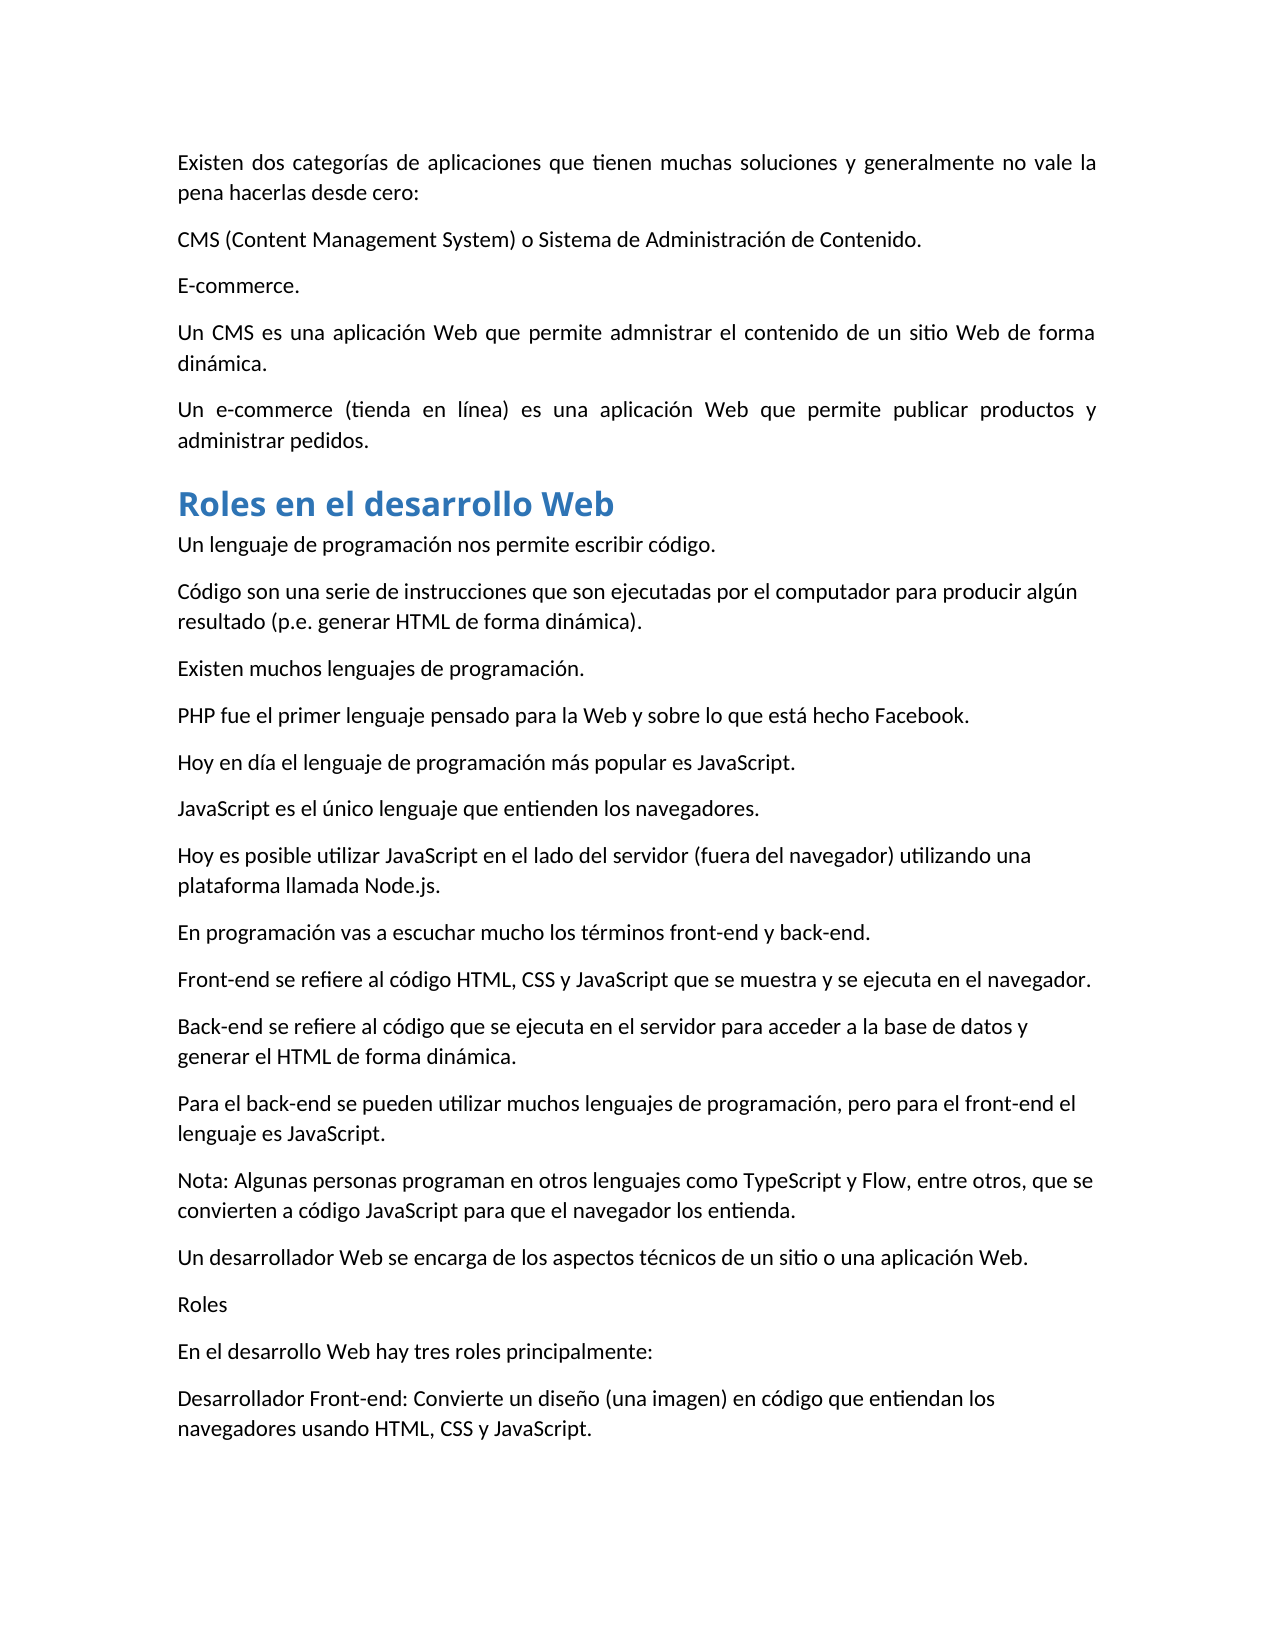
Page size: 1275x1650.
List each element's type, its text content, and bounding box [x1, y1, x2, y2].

text Hoy es posible utilizar JavaScript en el lado del servidor (fuera del navegador) utilizando una plataforma llamada Node.js. [177, 841, 1098, 899]
text En el desarrollo Web hay tres roles principalmente: [177, 1337, 1098, 1365]
text Existen muchos lenguajes de programación. [177, 654, 1098, 682]
text Código son una serie de instrucciones que son ejecutadas por el computador para producir algún resultado (p.e. generar HTML de forma dinámica). [177, 577, 1098, 635]
text Para el back-end se pueden utilizar muchos lenguajes de programación, pero para el front-end el lenguaje es JavaScript. [177, 1089, 1098, 1147]
text JavaScript es el único lenguaje que entienden los navegadores. [177, 794, 1098, 822]
text Nota: Algunas personas programan en otros lenguajes como TypeScript y Flow, entre otros, que se convierten a código JavaScript para que el navegador los entienda. [177, 1166, 1098, 1224]
text CMS (Content Management System) o Sistema de Administración de Contenido. [177, 225, 1098, 253]
text Desarrollador Front-end: Convierte un diseño (una imagen) en código que entiendan los navegadores usando HTML, CSS y JavaScript. [177, 1384, 1098, 1442]
text Back-end se refiere al código que se ejecuta en el servidor para acceder a la base de datos y generar el HTML de forma dinámica. [177, 1012, 1098, 1070]
subtitle Roles en el desarrollo Web [177, 481, 1098, 526]
text Un CMS es una aplicación Web que permite admnistrar el contenido de un sitio Web de forma dinámica. [177, 318, 1098, 377]
text Front-end se refiere al código HTML, CSS y JavaScript que se muestra y se ejecuta en el navegador. [177, 965, 1098, 993]
text Existen dos categorías de aplicaciones que tienen muchas soluciones y generalmente no vale la pena hacerlas desde cero: [177, 148, 1098, 206]
text Hoy en día el lenguaje de programación más popular es JavaScript. [177, 748, 1098, 776]
text Roles [177, 1290, 1098, 1318]
text Un desarrollador Web se encarga de los aspectos técnicos de un sitio o una aplicación Web. [177, 1243, 1098, 1271]
text Un e-commerce (tienda en línea) es una aplicación Web que permite publicar productos y administrar pedidos. [177, 396, 1098, 454]
text En programación vas a escuchar mucho los términos front-end y back-end. [177, 918, 1098, 946]
text E-commerce. [177, 272, 1098, 299]
text PHP fue el primer lenguaje pensado para la Web y sobre lo que está hecho Facebook. [177, 701, 1098, 729]
text Un lenguaje de programación nos permite escribir código. [177, 530, 1098, 558]
